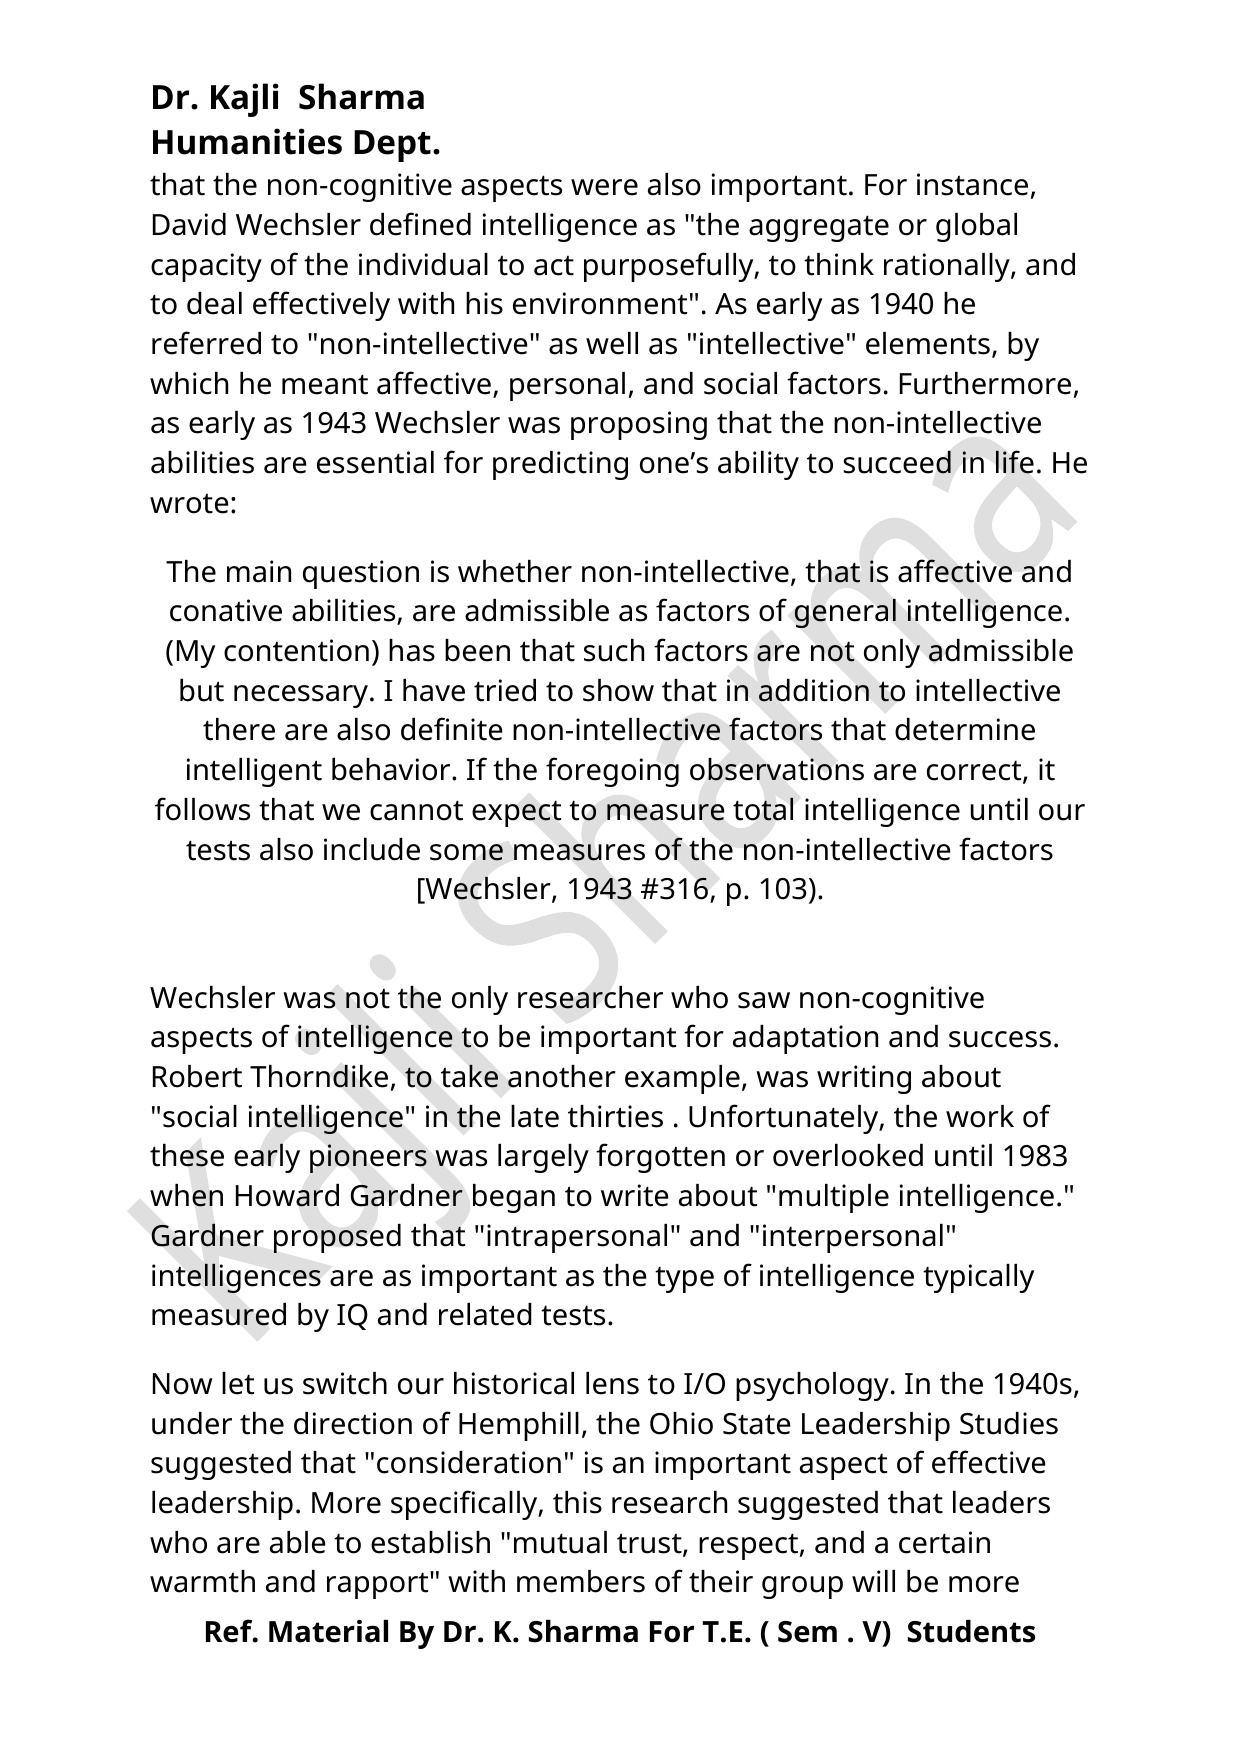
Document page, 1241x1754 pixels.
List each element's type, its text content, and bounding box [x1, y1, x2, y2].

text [150, 164, 1090, 522]
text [150, 1363, 1090, 1601]
text Wechsler was not the only researcher who saw non-cognitive aspects of intelligence to be important for adaptation and success. Robert Thorndike, to take another example, was writing about "social intelligence" in the late thirties . Unfortunately, the work of these early pioneers was largely forgotten or overlooked until 1983 when Howard Gardner began to write about "multiple intelligence." proposed that "intrapersonal" and "interpersonal" intelligences are as important as the type of intelligence typically measured by IQ and related tests. [150, 937, 1090, 1334]
text The main question is whether non-intellective, that is affective and conative abilities, are admissible as factors of general intelligence. (My contention) has been that such factors are not only admissible but necessary. I have tried to show that in addition to intellective there are also definite non-intellective factors that determine intelligent behavior. If the foregoing observations are correct, it follows that we cannot expect to measure total intelligence until our tests also include some measures of the non-intellective factors [Wechsler, 1943 #316, p. 103). [150, 551, 1090, 908]
